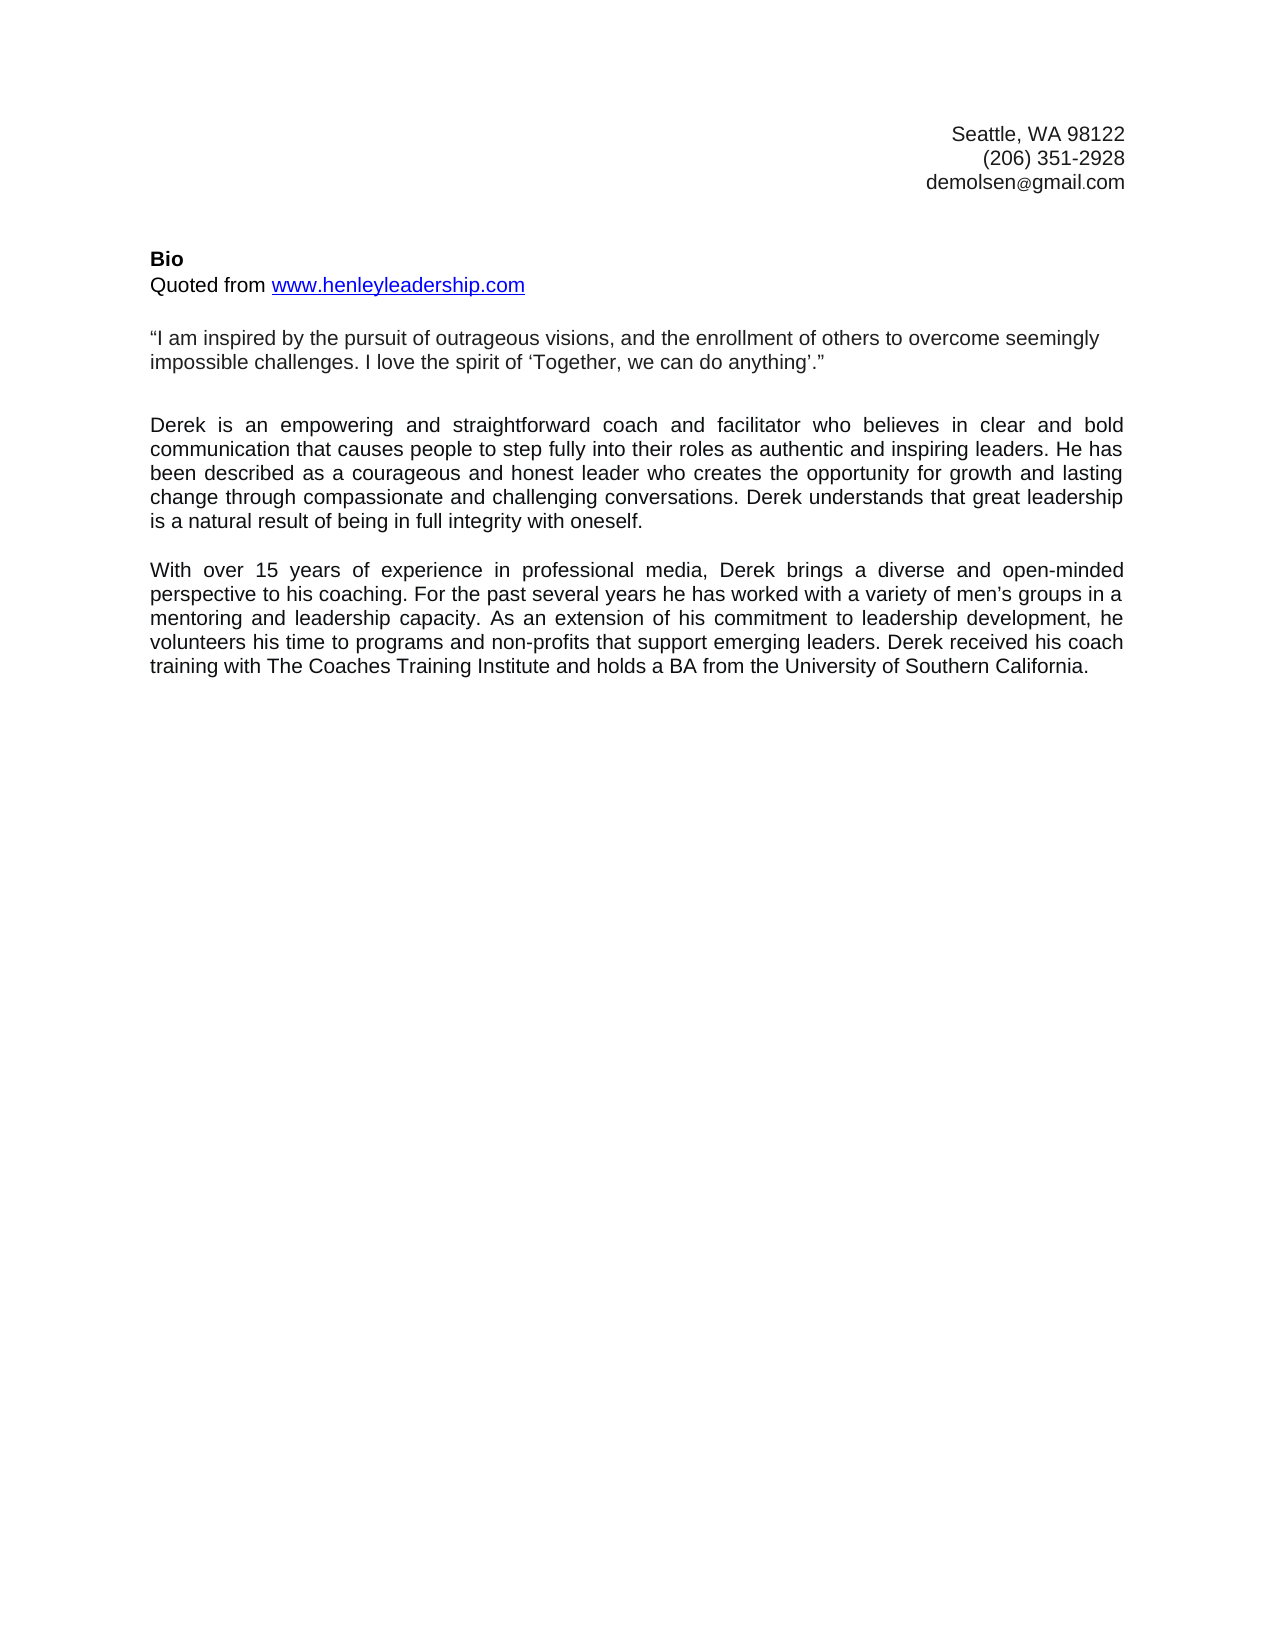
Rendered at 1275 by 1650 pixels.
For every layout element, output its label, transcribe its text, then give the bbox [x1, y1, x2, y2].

text demolsen@gmail.com [150, 170, 1125, 194]
text (206) 351-2928 [150, 146, 1125, 170]
text Derek is an empowering and straightforward coach and facilitator who believes in clear and bold communication that causes people to step fully into their roles as authentic and inspiring leaders. He has been described as a courageous and honest leader who creates the opportunity for growth and lasting change through compassionate and challenging conversations. Derek understands that great leadership is a natural result of being in full integrity with oneself. [150, 413, 1125, 533]
text “I am inspired by the pursuit of outrageous visions, and the enrollment of others to overcome seemingly impossible challenges. I love the spirit of ‘Together, we can do anything’.” [150, 326, 1125, 373]
text Bio [150, 246, 1125, 270]
text With over 15 years of experience in professional media, Derek brings a diverse and open-minded perspective to his coaching. For the past several years he has worked with a variety of men’s groups in a mentoring and leadership capacity. As an extension of his commitment to leadership development, he volunteers his time to programs and non-profits that support emerging leaders. Derek received his coach training with The Coaches Training Institute and holds a BA from the University of Southern California. [150, 558, 1125, 678]
text Seattle, WA 98122 [150, 122, 1125, 146]
text Quoted from www.henleyleadership.com [150, 273, 1125, 297]
